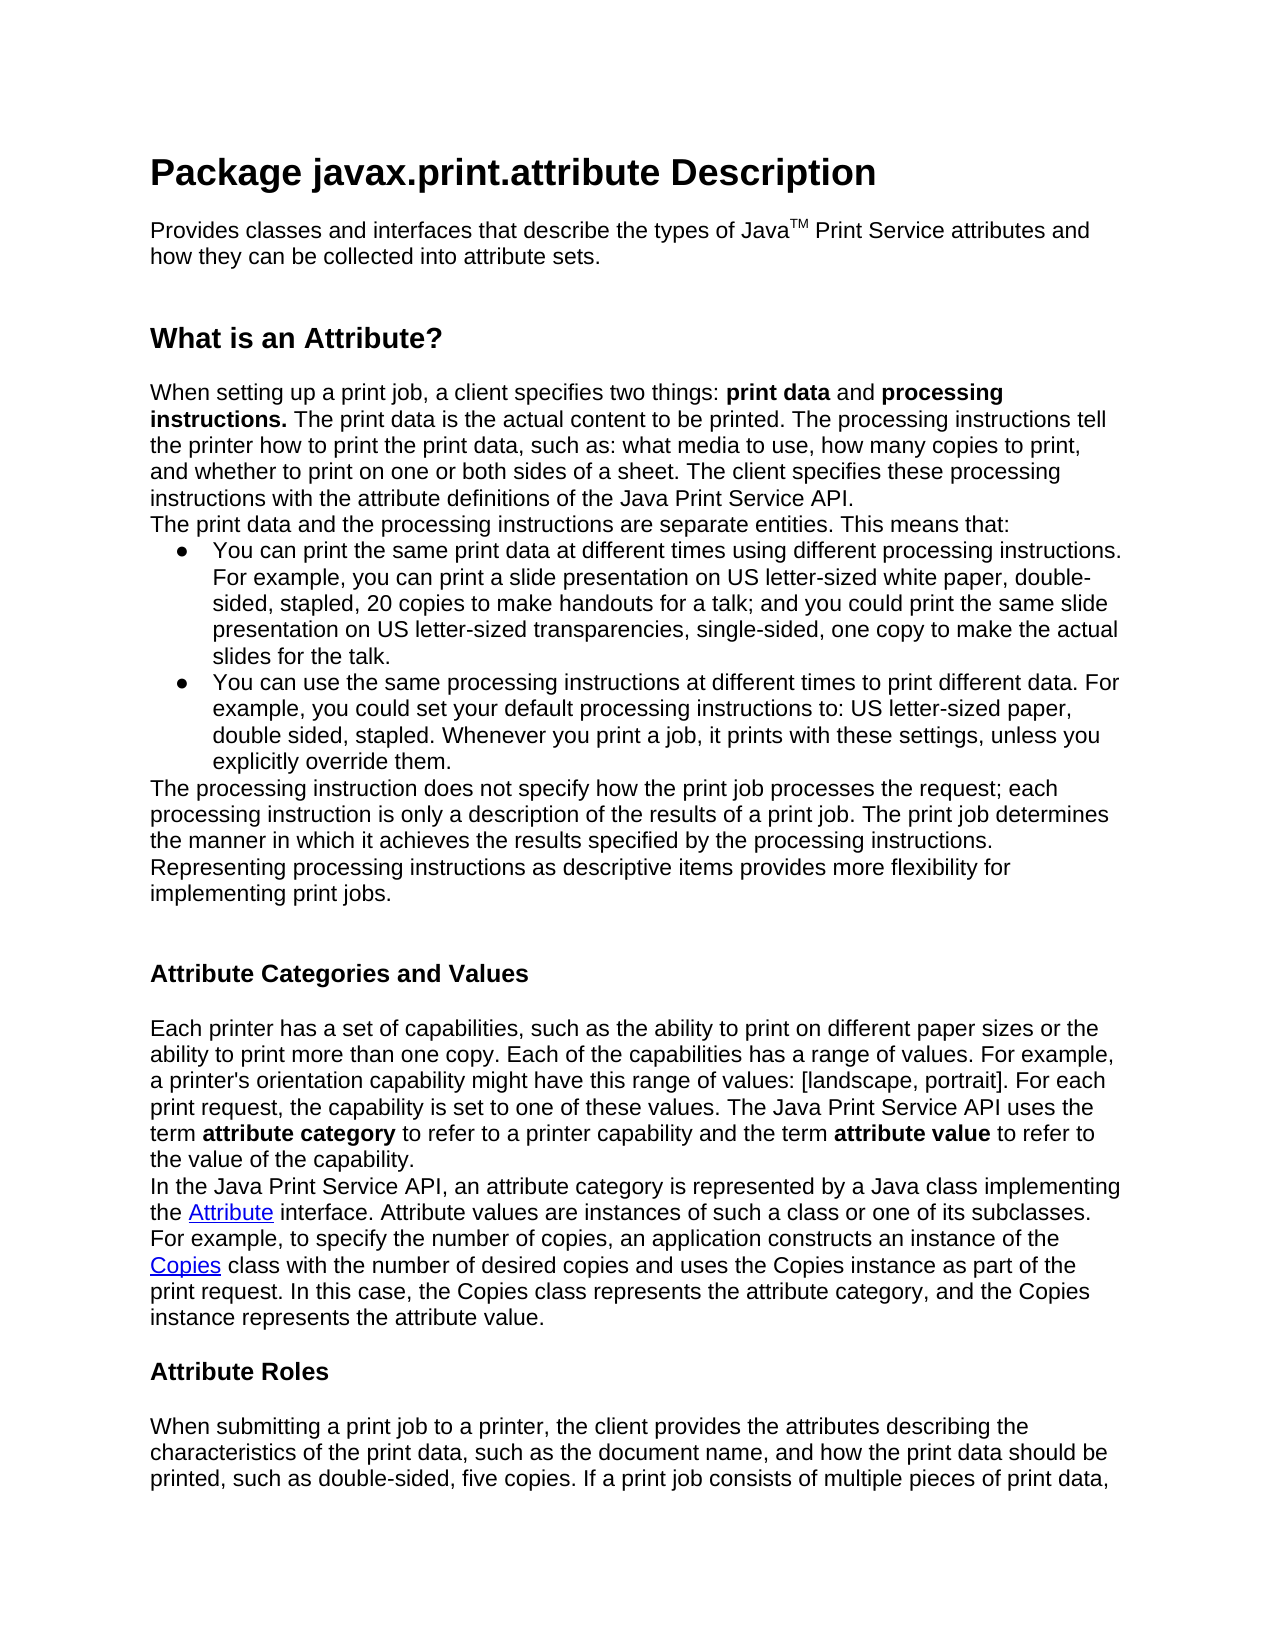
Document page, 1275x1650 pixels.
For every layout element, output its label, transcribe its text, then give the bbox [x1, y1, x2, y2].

text When setting up a print job, a client specifies two things: print data and processing instructions. The print data is the actual content to be printed. The processing instructions tell the printer how to print the print data, such as: what media to use, how many copies to print, and whether to print on one or both sides of a sheet. The client specifies these processing instructions with the attribute definitions of the Java Print Service API. [150, 379, 1125, 511]
text The processing instruction does not specify how the print job processes the request; each processing instruction is only a description of the results of a print job. The print job determines the manner in which it achieves the results specified by the processing instructions. Representing processing instructions as descriptive items provides more flexibility for implementing print jobs. [150, 774, 1125, 906]
text In the Java Print Service API, an attribute category is represented by a Java class implementing the Attribute interface. Attribute values are instances of such a class or one of its subclasses. For example, to specify the number of copies, an application constructs an instance of the Copies class with the number of desired copies and uses the Copies instance as part of the print request. In this case, the Copies class represents the attribute category, and the Copies instance represents the attribute value. [150, 1173, 1125, 1331]
text The print data and the processing instructions are separate entities. This means that: [150, 511, 1125, 537]
subtitle Attribute Roles [150, 1357, 1125, 1386]
text Provides classes and interfaces that describe the types of JavaTM Print Service attributes and how they can be collected into attribute sets. [150, 217, 1125, 269]
subtitle Attribute Categories and Values [150, 959, 1125, 988]
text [150, 1413, 1125, 1492]
text Each printer has a set of capabilities, such as the ability to print on different paper sizes or the ability to print more than one copy. Each of the capabilities has a range of values. For example, a printer's orientation capability might have this range of values: [landscape, portrait]. For each print request, the capability is set to one of these values. The Java Print Service API uses the term attribute category to refer to a printer capability and the term attribute value to refer to the value of the capability. [150, 1014, 1125, 1173]
list You can print the same print data at different times using different processing instructions. For example, you can print a slide presentation on US letter-sized white paper, double-sided, stapled, 20 copies to make handouts for a talk; and you could print the same slide presentation on US letter-sized transparencies, single-sided, one copy to make the actual slides for the talk. [175, 537, 1125, 669]
subtitle Package javax.print.attribute Description [150, 150, 1125, 193]
list You can use the same processing instructions at different times to print different data. For example, you could set your default processing instructions to: US letter-sized paper, double sided, stapled. Whenever you print a job, it prints with these settings, unless you explicitly override them. [175, 669, 1125, 774]
subtitle What is an Attribute? [150, 321, 1125, 354]
